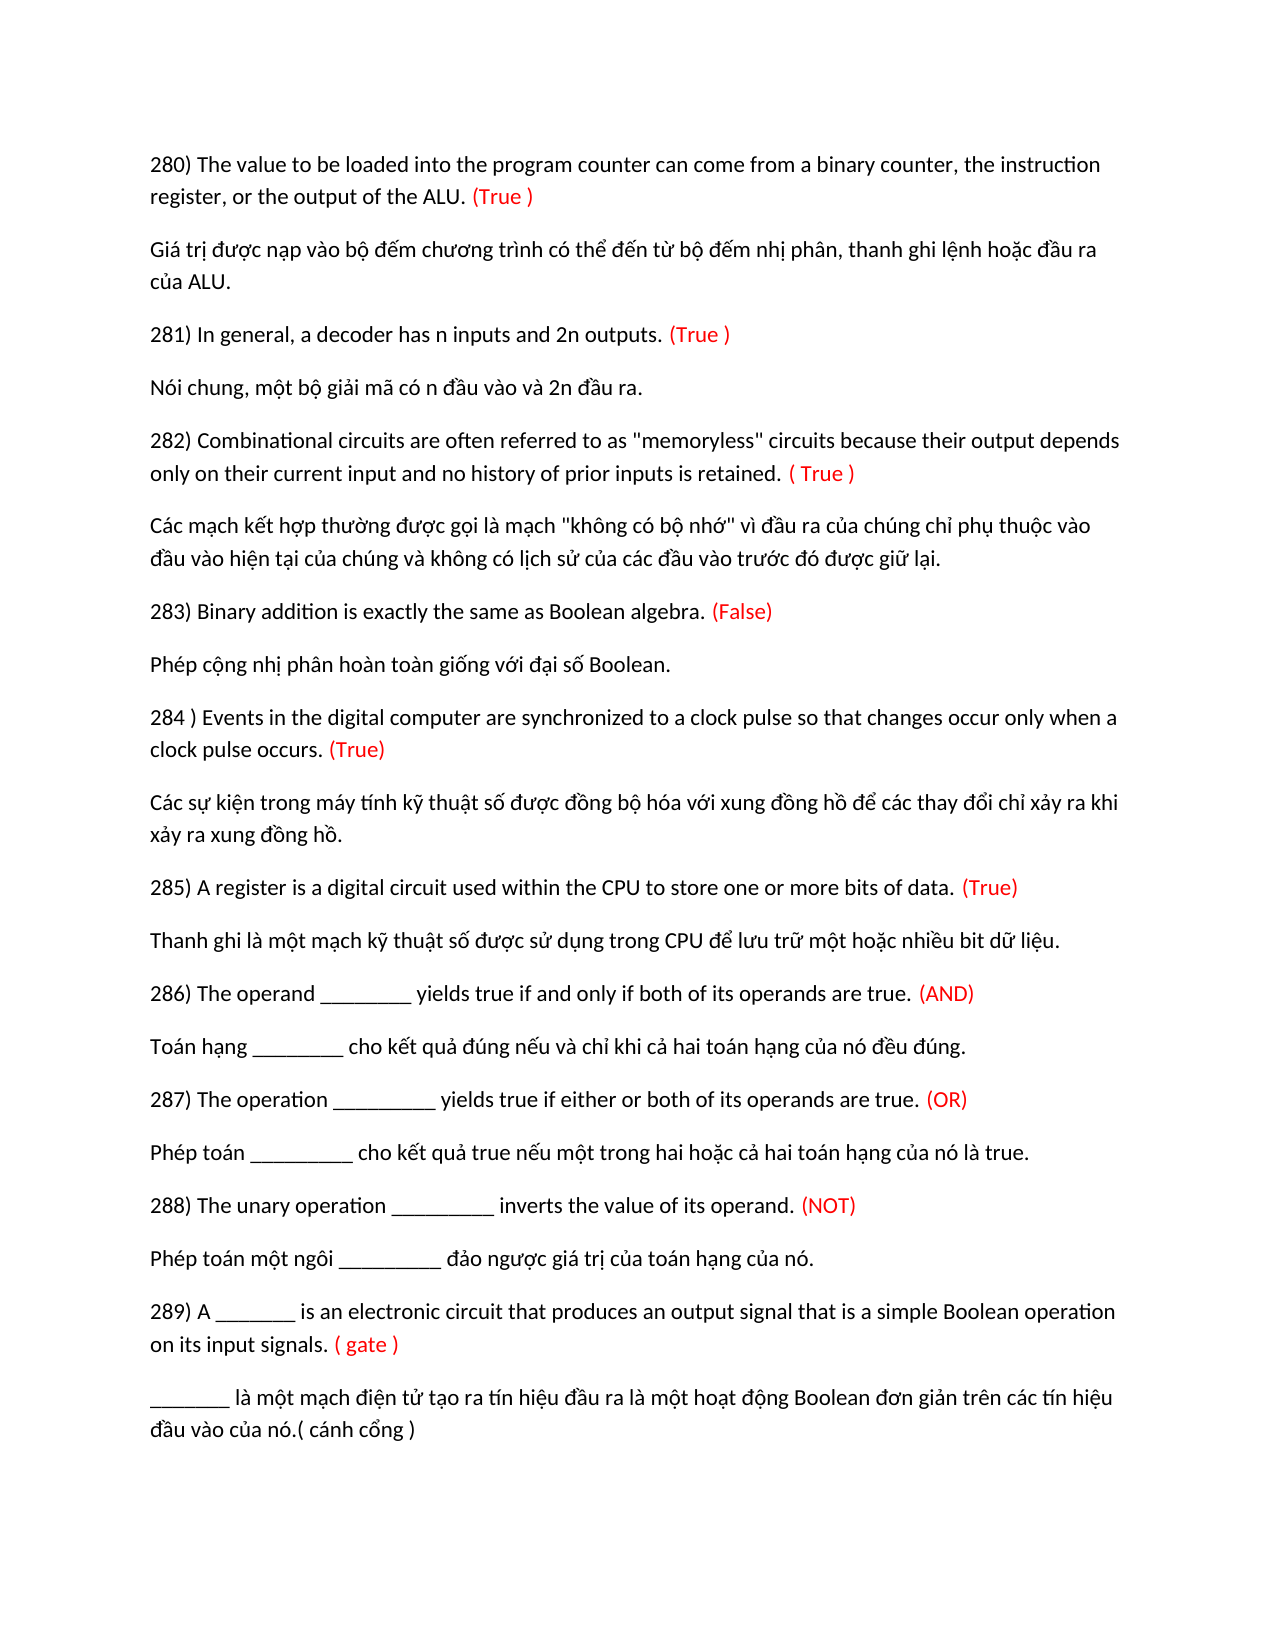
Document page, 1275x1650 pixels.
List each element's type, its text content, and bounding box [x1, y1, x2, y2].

text Phép toán một ngôi _________ đảo ngược giá trị của toán hạng của nó. [150, 1244, 1125, 1272]
text 283) Binary addition is exactly the same as Boolean algebra. (False) [150, 597, 1125, 625]
text Phép toán _________ cho kết quả true nếu một trong hai hoặc cả hai toán hạng của nó là true. [150, 1138, 1125, 1166]
text 287) The operation _________ yields true if either or both of its operands are true. (OR) [150, 1085, 1125, 1113]
text 288) The unary operation _________ inverts the value of its operand. (NOT) [150, 1191, 1125, 1219]
text 280) The value to be loaded into the program counter can come from a binary counter, the instruction register, or the output of the ALU. (True ) [150, 150, 1125, 210]
text 286) The operand ________ yields true if and only if both of its operands are true. (AND) [150, 979, 1125, 1007]
text Nói chung, một bộ giải mã có n đầu vào và 2n đầu ra. [150, 373, 1125, 401]
text Phép cộng nhị phân hoàn toàn giống với đại số Boolean. [150, 650, 1125, 678]
text Các mạch kết hợp thường được gọi là mạch "không có bộ nhớ" vì đầu ra của chúng chỉ phụ thuộc vào đầu vào hiện tại của chúng và không có lịch sử của các đầu vào trước đó được giữ lại. [150, 512, 1125, 572]
text Các sự kiện trong máy tính kỹ thuật số được đồng bộ hóa với xung đồng hồ để các thay đổi chỉ xảy ra khi xảy ra xung đồng hồ. [150, 788, 1125, 848]
text 281) In general, a decoder has n inputs and 2n outputs. (True ) [150, 320, 1125, 348]
text Toán hạng ________ cho kết quả đúng nếu và chỉ khi cả hai toán hạng của nó đều đúng. [150, 1032, 1125, 1060]
text 289) A _______ is an electronic circuit that produces an output signal that is a simple Boolean operation on its input signals. ( gate ) [150, 1297, 1125, 1358]
text 282) Combinational circuits are often referred to as "memoryless" circuits because their output depends only on their current input and no history of prior inputs is retained. ( True ) [150, 426, 1125, 487]
text _______ là một mạch điện tử tạo ra tín hiệu đầu ra là một hoạt động Boolean đơn giản trên các tín hiệu đầu vào của nó.( cánh cổng ) [150, 1383, 1125, 1443]
text Thanh ghi là một mạch kỹ thuật số được sử dụng trong CPU để lưu trữ một hoặc nhiều bit dữ liệu. [150, 926, 1125, 954]
text Giá trị được nạp vào bộ đếm chương trình có thể đến từ bộ đếm nhị phân, thanh ghi lệnh hoặc đầu ra của ALU. [150, 235, 1125, 295]
text 285) A register is a digital circuit used within the CPU to store one or more bits of data. (True) [150, 873, 1125, 901]
text 284 ) Events in the digital computer are synchronized to a clock pulse so that changes occur only when a clock pulse occurs. (True) [150, 703, 1125, 763]
